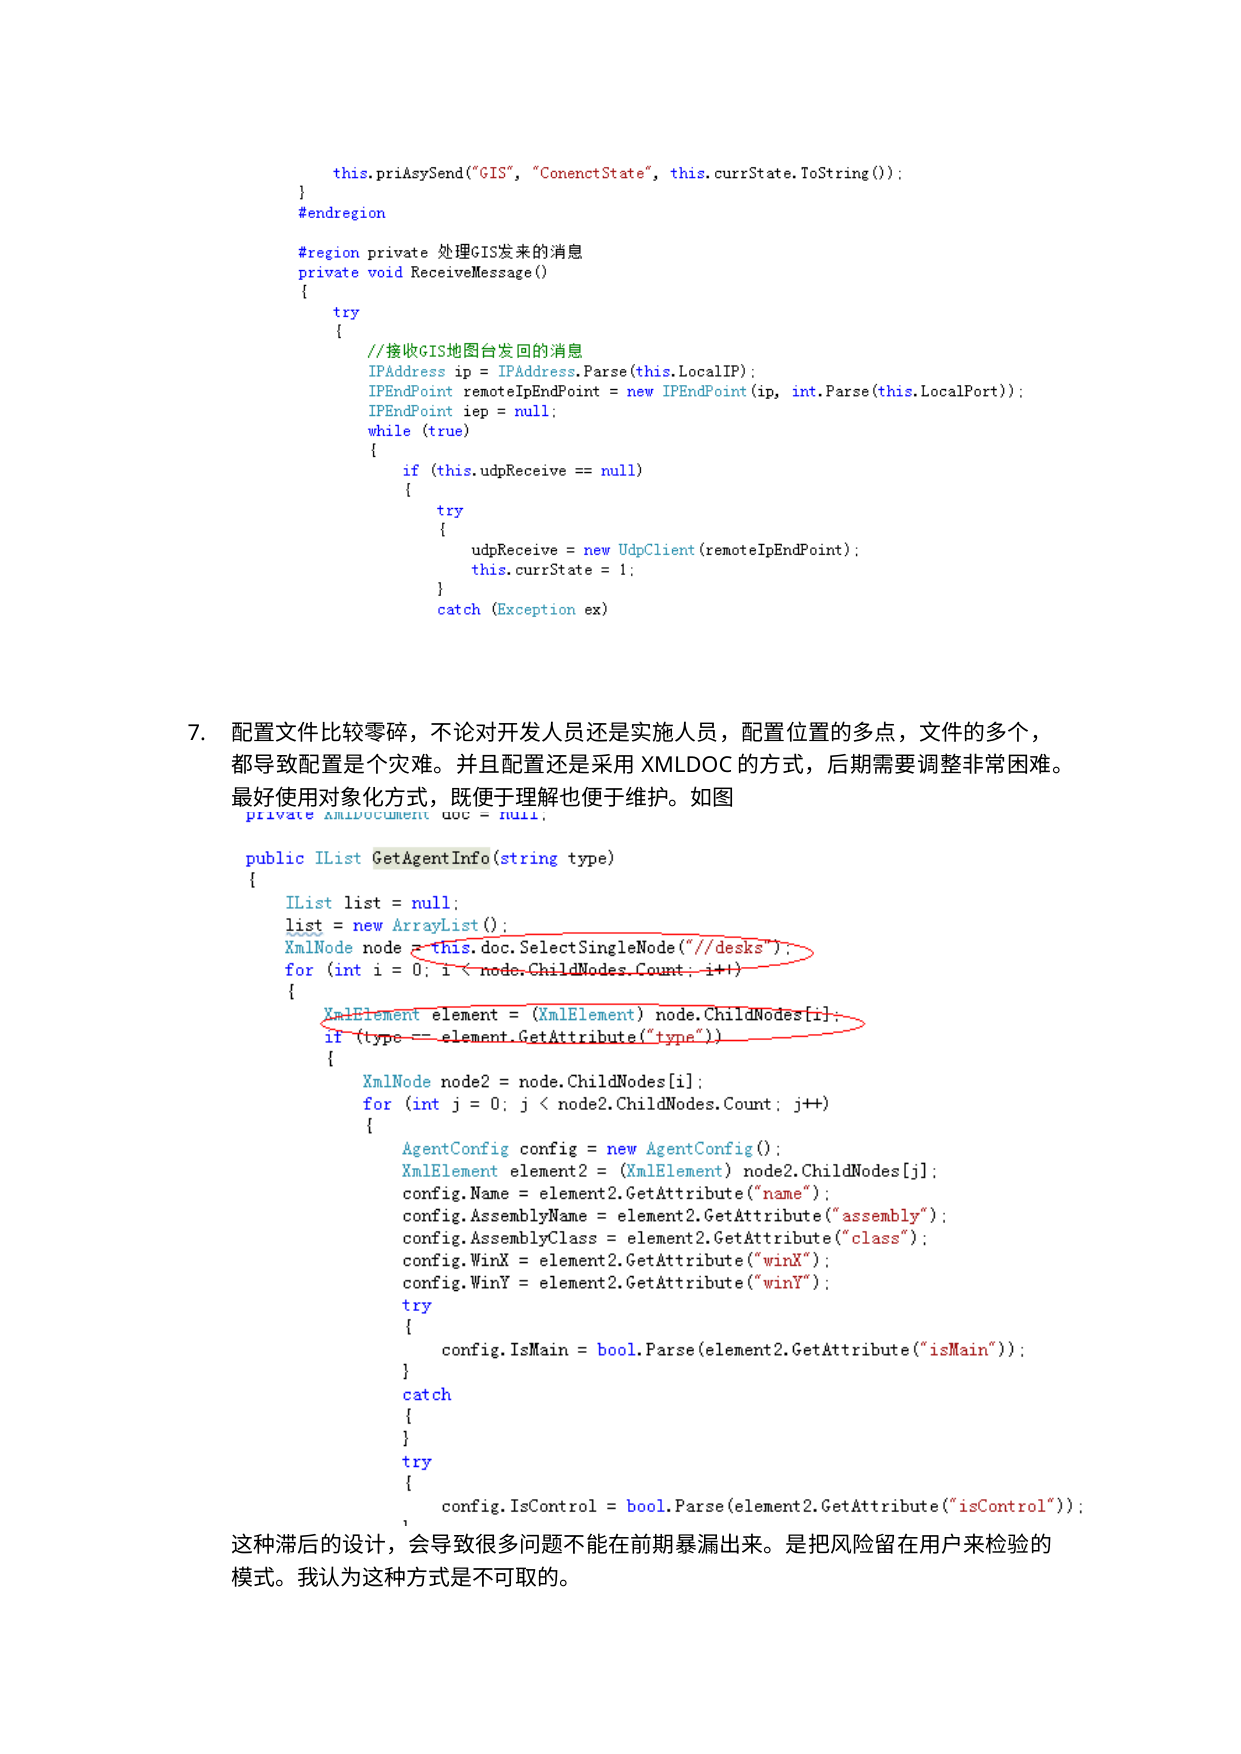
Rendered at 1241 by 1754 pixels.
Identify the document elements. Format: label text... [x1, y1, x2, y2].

picture [231, 812, 1097, 1526]
list 配置文件比较零碎，不论对开发人员还是实施人员，配置位置的多点，文件的多个，都导致配置是个灾难。并且配置还是采用XMLDOC的方式，后期需要调整非常困难。最好使用对象化方式，既便于理解也便于维护。如图 [187, 714, 1053, 812]
picture [231, 162, 1097, 622]
list 这种滞后的设计，会导致很多问题不能在前期暴漏出来。是把风险留在用户来检验的模式。我认为这种方式是不可取的。 [231, 1527, 1053, 1592]
